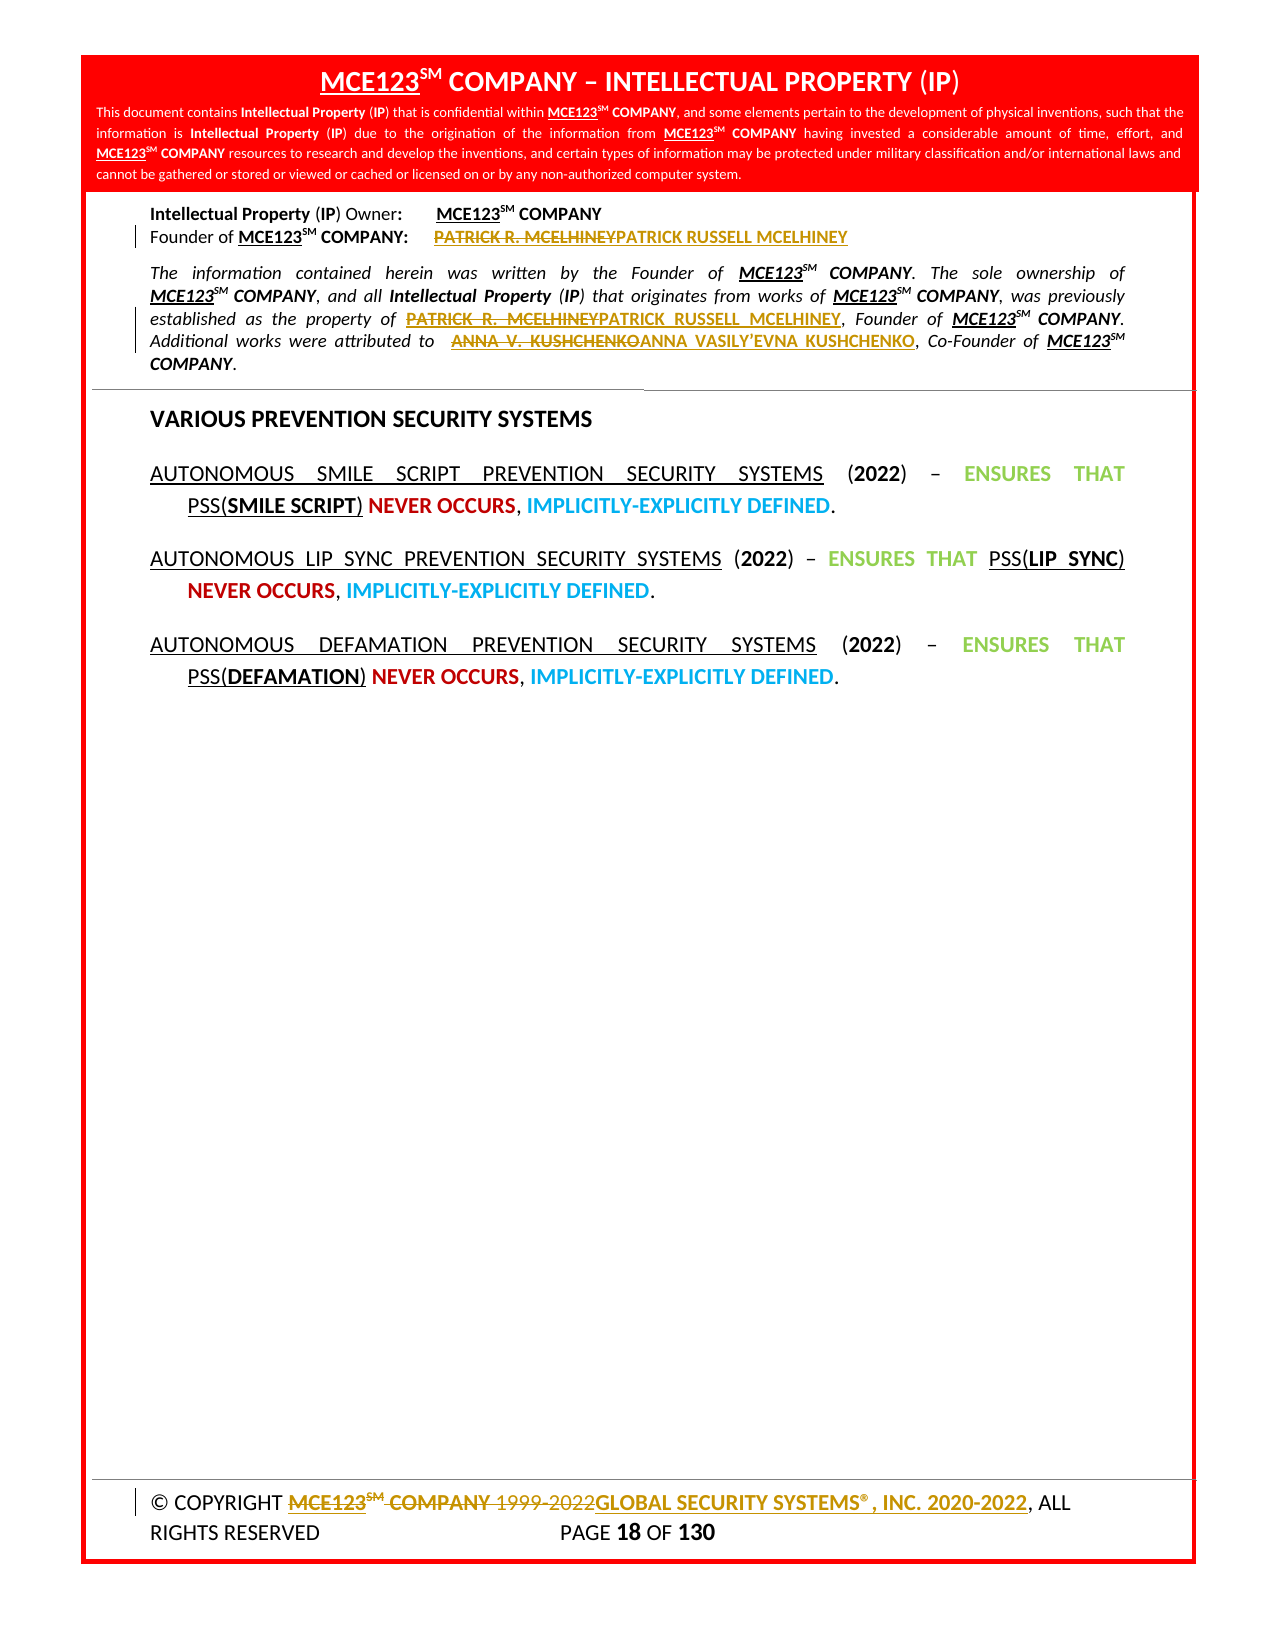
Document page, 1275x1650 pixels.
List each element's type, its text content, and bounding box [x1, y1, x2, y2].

text AUTONOMOUS SMILE SCRIPT PREVENTION SECURITY SYSTEMS (2022) – ENSURES THAT PSS(SMILE SCRIPT) NEVER OCCURS, IMPLICITLY-EXPLICITLY DEFINED. [150, 459, 1125, 519]
text VARIOUS PREVENTION SECURITY SYSTEMS [150, 403, 1125, 434]
text AUTONOMOUS DEFAMATION PREVENTION SECURITY SYSTEMS (2022) – ENSURES THAT PSS(DEFAMATION) NEVER OCCURS, IMPLICITLY-EXPLICITLY DEFINED. [150, 630, 1125, 690]
text AUTONOMOUS LIP SYNC PREVENTION SECURITY SYSTEMS (2022) – ENSURES THAT PSS(LIP SYNC) NEVER OCCURS, IMPLICITLY-EXPLICITLY DEFINED. [150, 544, 1125, 605]
